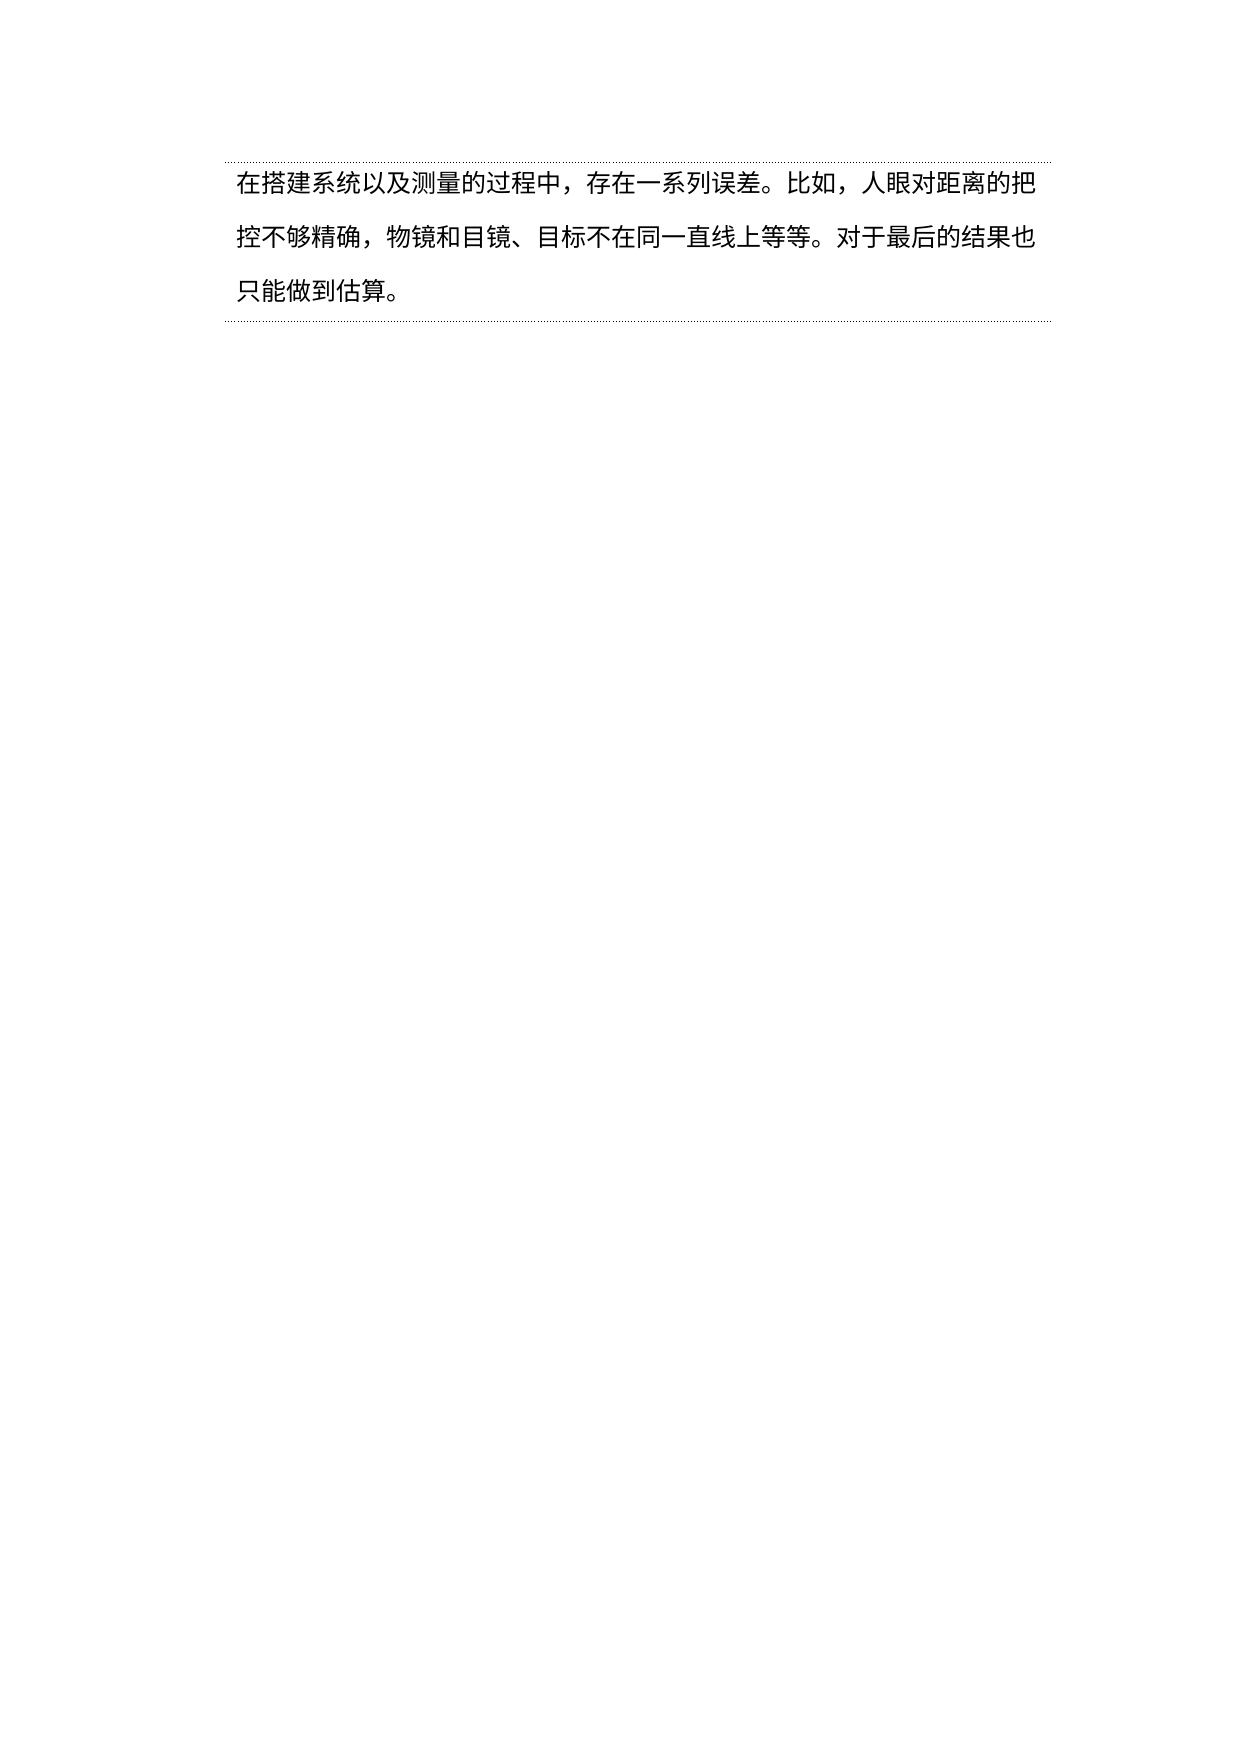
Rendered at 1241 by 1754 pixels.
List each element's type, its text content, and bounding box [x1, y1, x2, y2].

table_header 在搭建系统以及测量的过程中，存在一系列误差。比如，人眼对距离的把控不够精确，物镜和目镜、目标不在同一直线上等等。对于最后的结果也只能做到估算。 [225, 162, 1053, 321]
